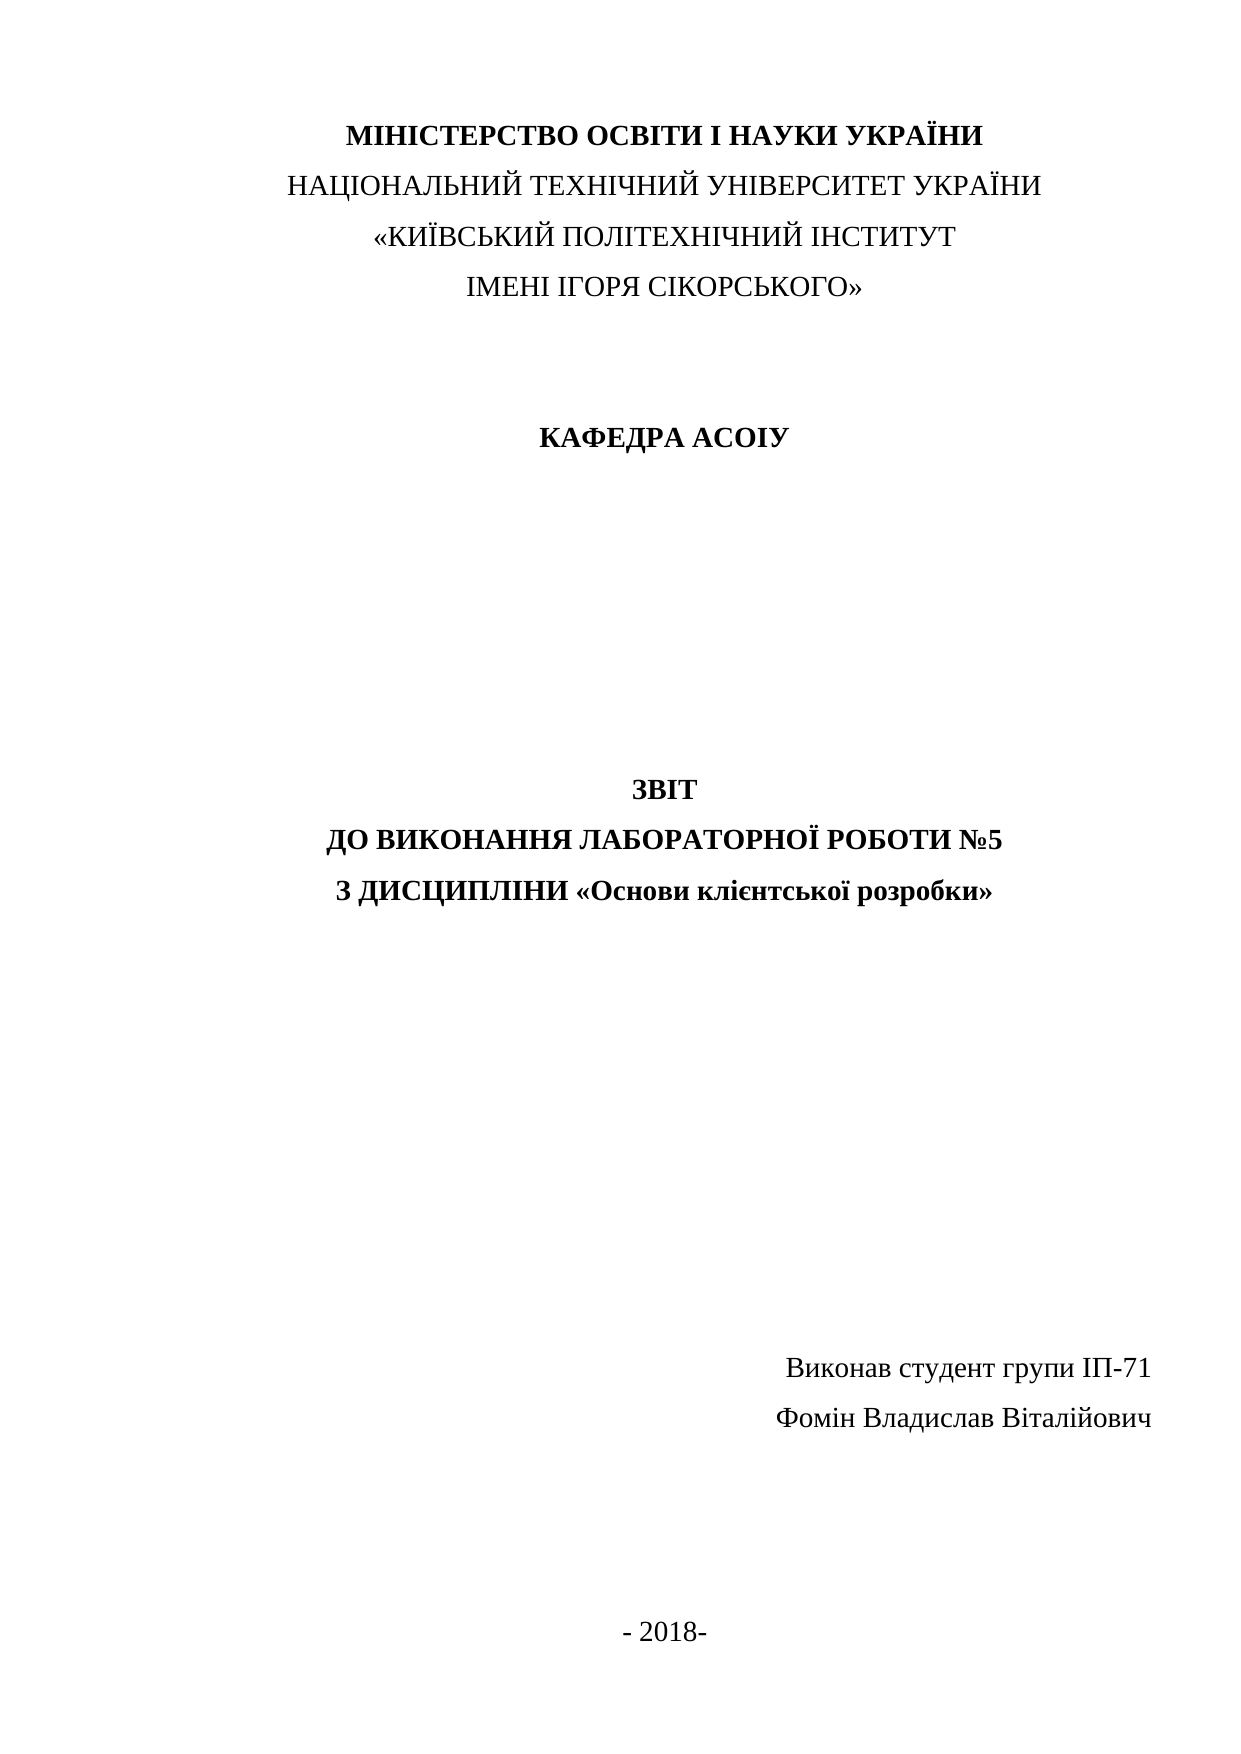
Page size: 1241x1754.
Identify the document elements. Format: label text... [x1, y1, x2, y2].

text «КИЇВСЬКИЙ ПОЛІТЕХНІЧНИЙ ІНСТИТУТ [177, 219, 1152, 252]
text ЗВІТ [177, 772, 1152, 806]
text ДО ВИКОНАННЯ ЛАБОРАТОРНОЇ РОБОТИ №5 [177, 822, 1152, 856]
text ІМЕНІ ІГОРЯ СІКОРСЬКОГО» [177, 269, 1152, 303]
text - 2018- [177, 1614, 1152, 1647]
text НАЦІОНАЛЬНИЙ ТЕХНІЧНИЙ УНІВЕРСИТЕТ УКРАЇНИ [177, 168, 1152, 202]
text МІНІСТЕРСТВО ОСВІТИ І НАУКИ УКРАЇНИ [177, 118, 1152, 152]
text КАФЕДРА АСОІУ [177, 420, 1152, 453]
text З ДИСЦИПЛІНИ «Основи клієнтської розробки» [177, 873, 1152, 906]
text Виконав студент групи ІП-71 Фомін Владислав Віталійович [177, 1350, 1152, 1434]
